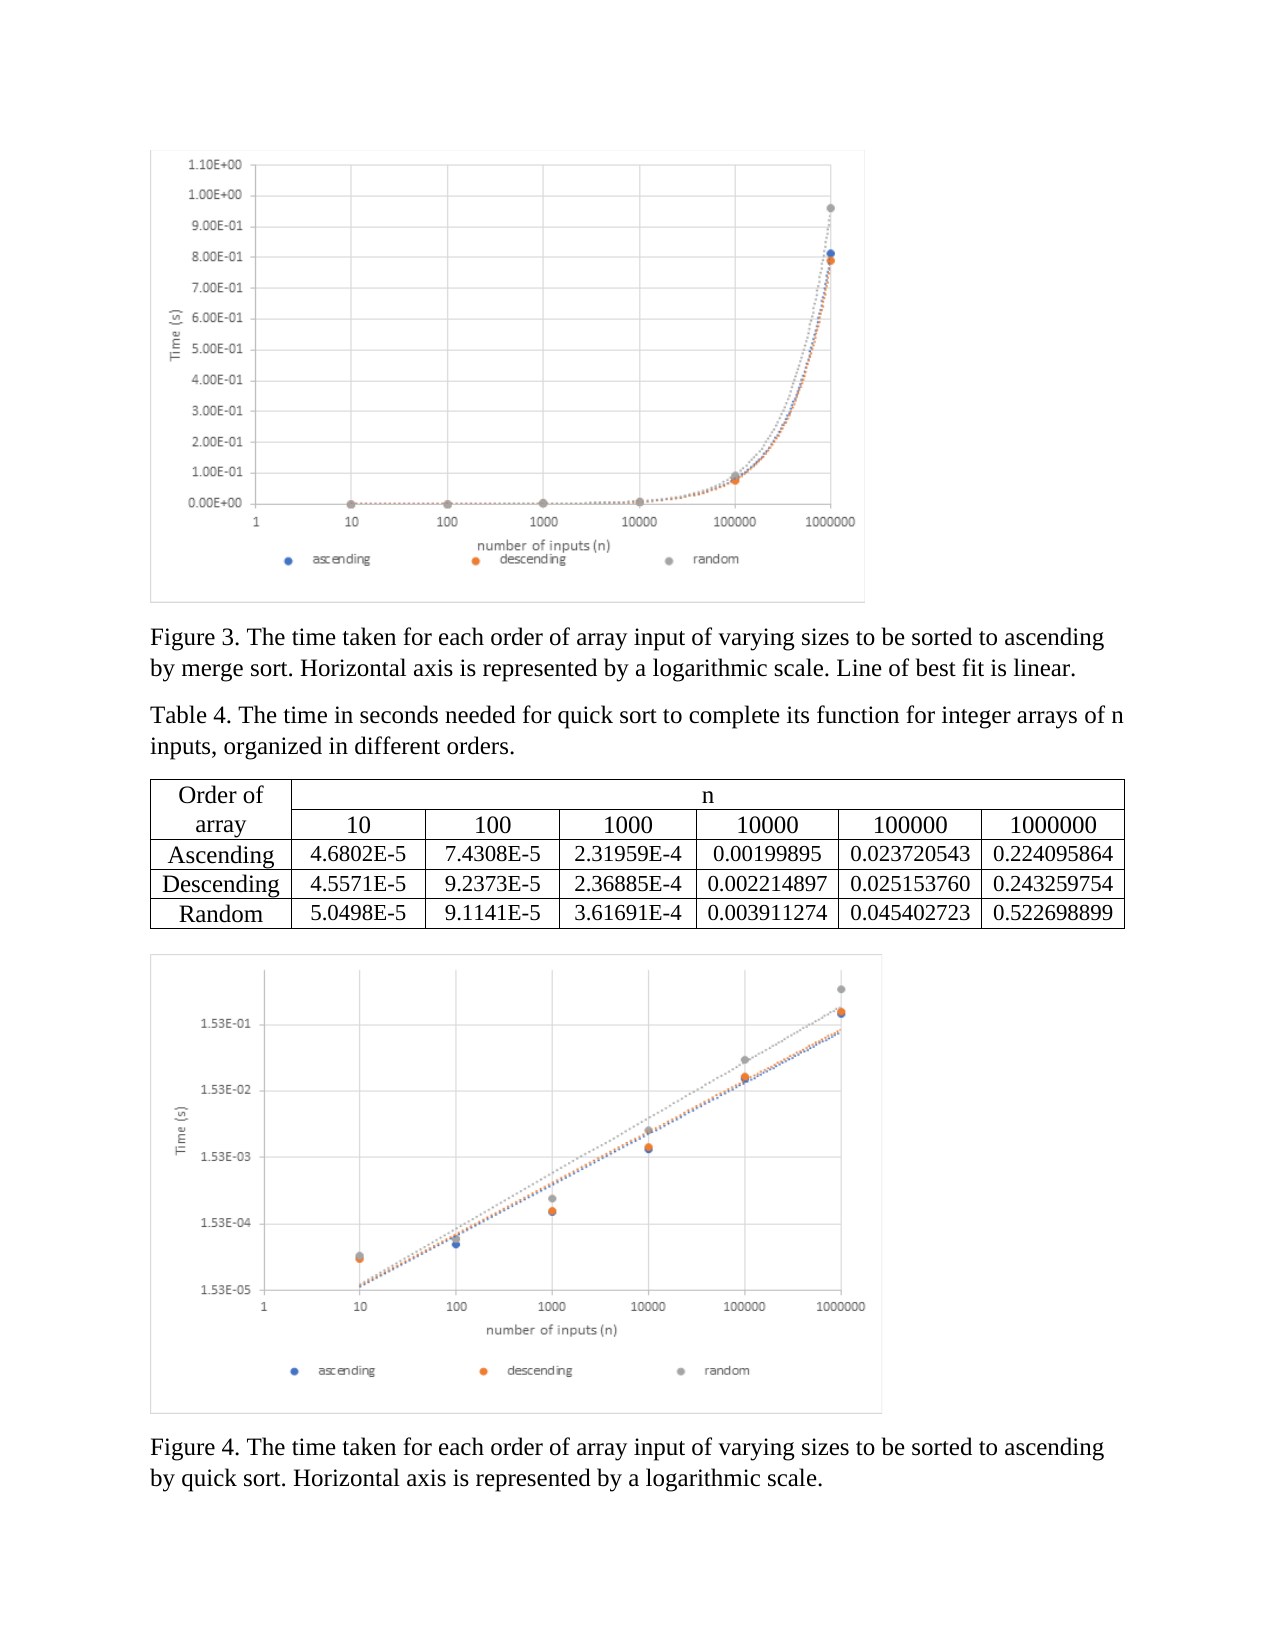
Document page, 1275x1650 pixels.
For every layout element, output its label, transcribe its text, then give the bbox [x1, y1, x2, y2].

table_cell 1000000 [982, 810, 1124, 839]
text Figure 3. The time taken for each order of array input of varying sizes to be sorted to ascending by merge sort. Horizontal axis is represented by a logarithmic scale. Line of best fit is linear. [150, 622, 1125, 681]
text Figure 4. The time taken for each order of array input of varying sizes to be sorted to ascending by quick sort. Horizontal axis is represented by a logarithmic scale. [150, 1432, 1125, 1492]
table_cell 0.00199895 [697, 840, 838, 868]
table_cell 7.4308E-5 [426, 840, 559, 868]
table_cell 1000 [560, 810, 696, 839]
table_cell 4.5571E-5 [292, 870, 425, 898]
table_cell Random [151, 899, 291, 928]
table_header n [292, 780, 1124, 809]
table_cell Descending [151, 870, 291, 898]
table_cell Ascending [151, 840, 291, 868]
text Table 4. The time in seconds needed for quick sort to complete its function for integer arrays of n inputs, organized in different orders. [150, 700, 1125, 760]
table_cell 0.243259754 [982, 870, 1124, 898]
table_cell 100000 [839, 810, 981, 839]
table_cell 0.023720543 [839, 840, 981, 868]
table_cell 3.61691E-4 [560, 899, 696, 928]
table_cell 5.0498E-5 [292, 899, 425, 928]
table_cell 0.003911274 [697, 899, 838, 928]
table_cell 2.36885E-4 [560, 870, 696, 898]
table_cell 0.522698899 [982, 899, 1124, 928]
table_cell 2.31959E-4 [560, 840, 696, 868]
table_cell 0.045402723 [839, 899, 981, 928]
table_cell 4.6802E-5 [292, 840, 425, 868]
table_cell 9.1141E-5 [426, 899, 559, 928]
picture [150, 954, 883, 1414]
table_cell 0.002214897 [697, 870, 838, 898]
table_cell 10000 [697, 810, 838, 839]
picture [150, 150, 865, 603]
table_header Order of array [151, 780, 291, 839]
table_cell 100 [426, 810, 559, 839]
table_cell 10 [292, 810, 425, 839]
table_cell 0.224095864 [982, 840, 1124, 868]
table_cell 0.025153760 [839, 870, 981, 898]
table_cell 9.2373E-5 [426, 870, 559, 898]
